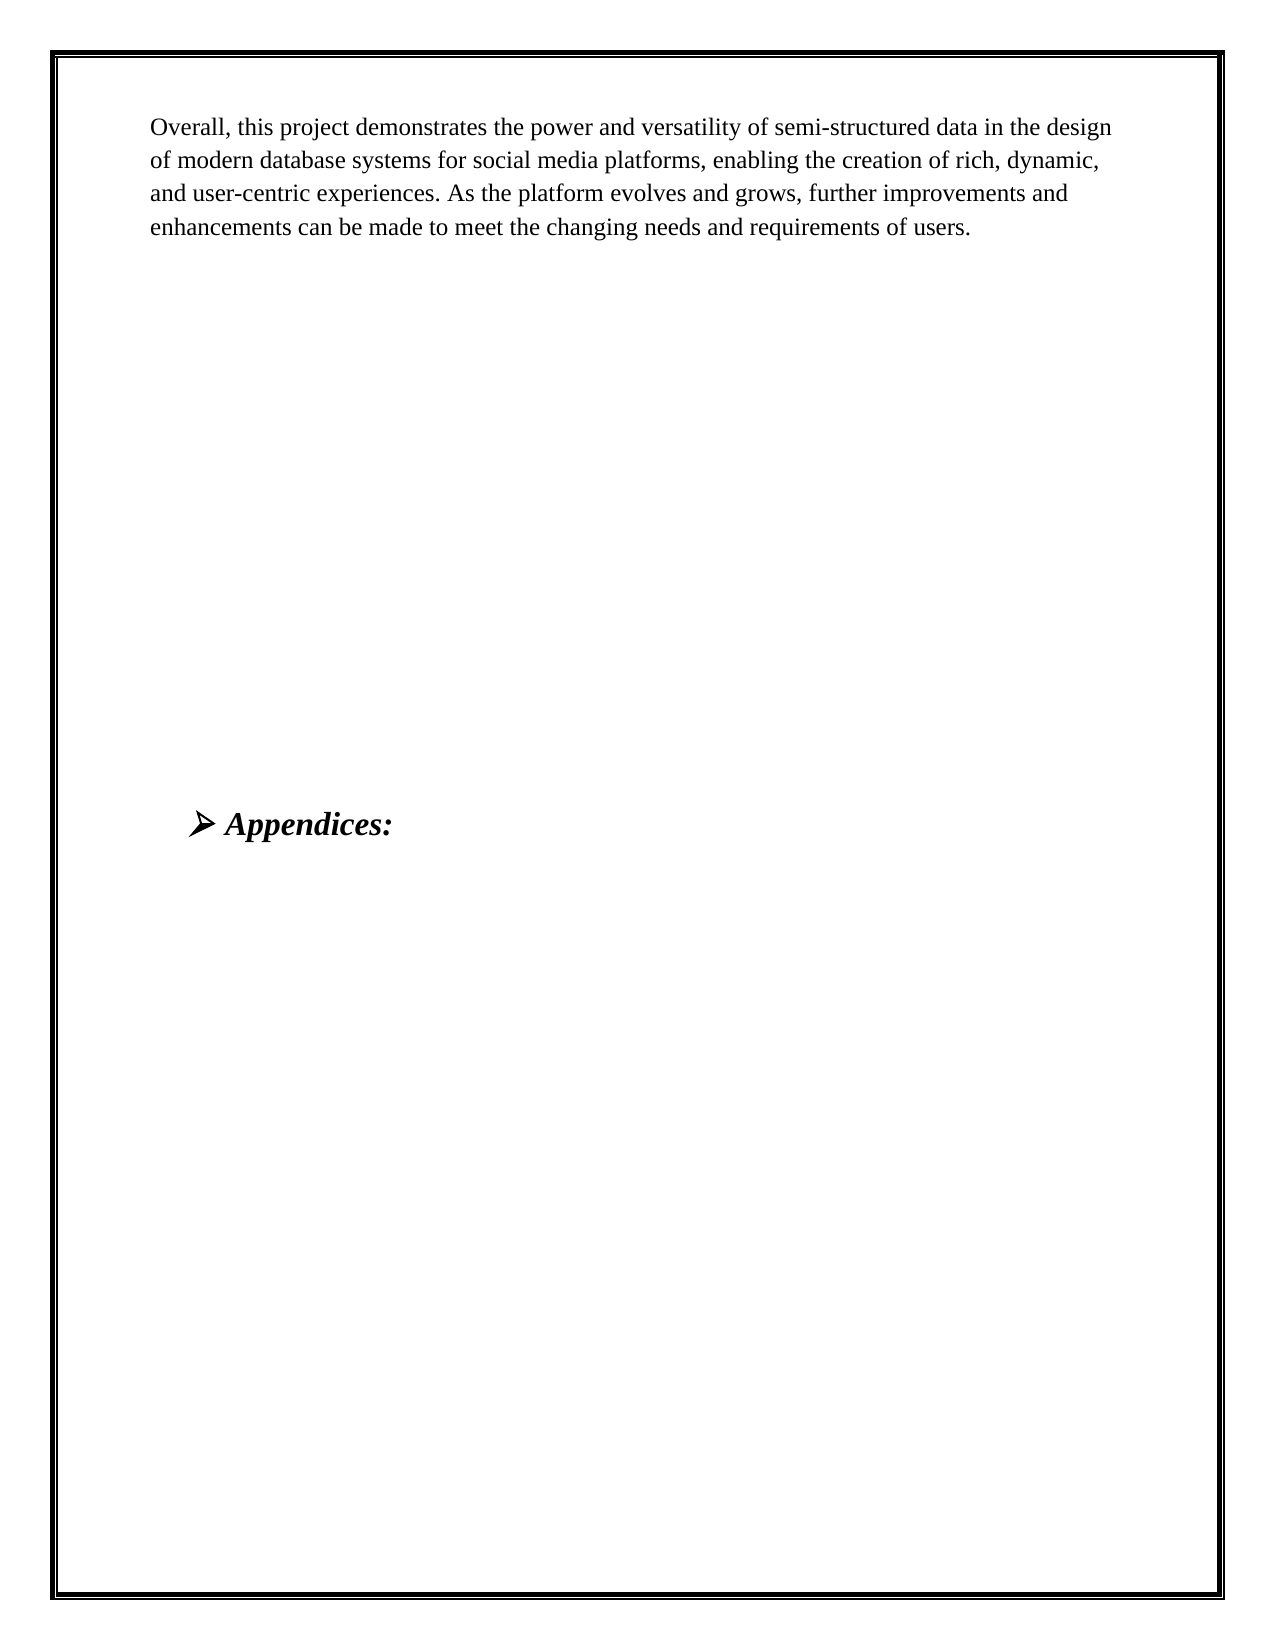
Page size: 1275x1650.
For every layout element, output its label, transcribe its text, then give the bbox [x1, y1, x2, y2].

list Appendices: [187, 804, 1125, 843]
text Overall, this project demonstrates the power and versatility of semi-structured data in the design of modern database systems for social media platforms, enabling the creation of rich, dynamic, and user-centric experiences. As the platform evolves and grows, further improvements and enhancements can be made to meet the changing needs and requirements of users. [150, 112, 1125, 240]
